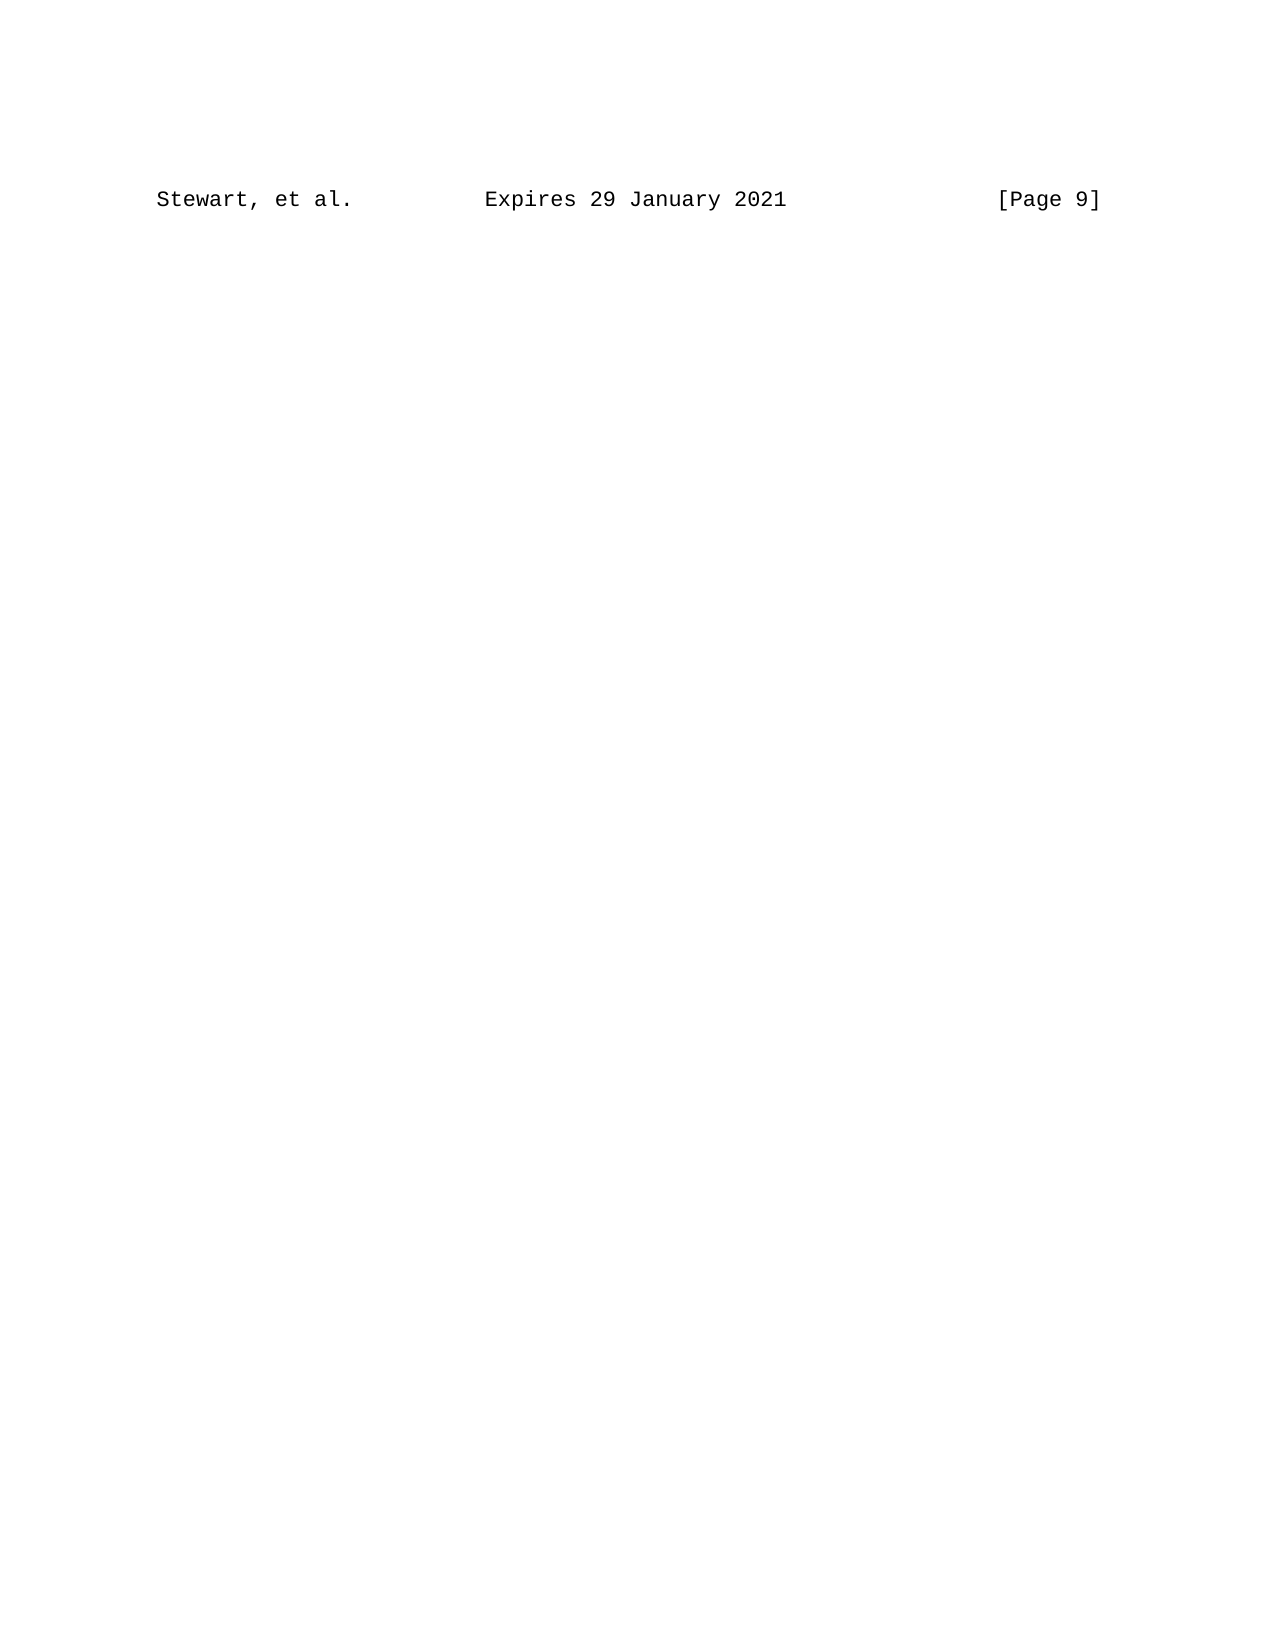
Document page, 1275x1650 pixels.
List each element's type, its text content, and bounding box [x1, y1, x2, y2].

text Stewart, et al. Expires 29 January 2021 [Page 9] [156, 188, 1118, 213]
